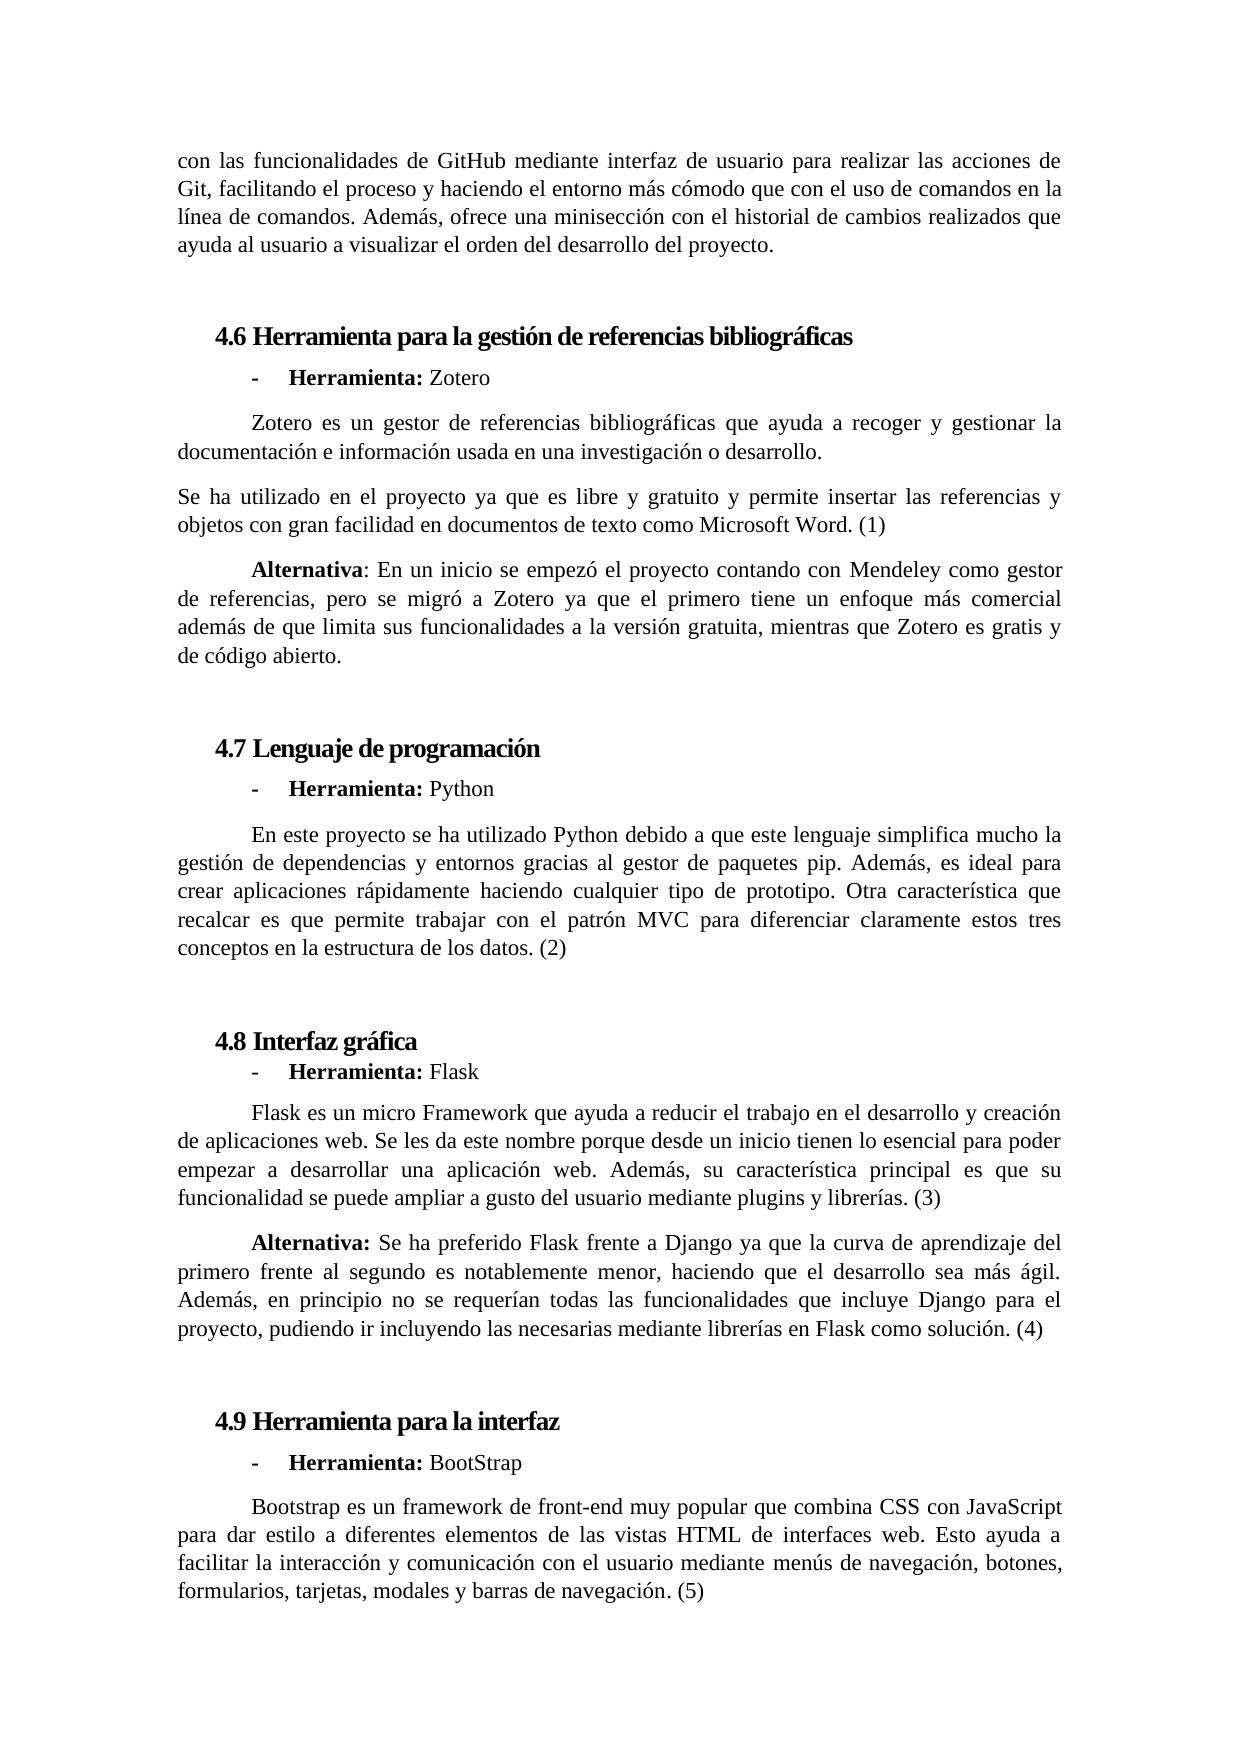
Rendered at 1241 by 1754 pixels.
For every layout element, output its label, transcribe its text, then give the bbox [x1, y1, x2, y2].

list Herramienta: Python [251, 776, 1063, 802]
list Herramienta: Flask [251, 1058, 1063, 1084]
list Herramienta para la gestión de referencias bibliográficas [215, 321, 1063, 352]
list Herramienta: Zotero [251, 364, 1063, 391]
list Lenguaje de programación [215, 732, 1063, 763]
text Alternativa: En un inicio se empezó el proyecto contando con Mendeley como gestor de referencias, pero se migró a Zotero ya que el primero tiene un enfoque más comercial además de que limita sus funcionalidades a la versión gratuita, mientras que Zotero es gratis y de código abierto. [177, 556, 1063, 668]
text En este proyecto se ha utilizado Python debido a que este lenguaje simplifica mucho la gestión de dependencias y entornos gracias al gestor de paquetes pip. Además, es ideal para crear aplicaciones rápidamente haciendo cualquier tipo de prototipo. Otra característica que recalcar es que permite trabajar con el patrón MVC para diferenciar claramente estos tres conceptos en la estructura de los datos. (2) [177, 821, 1063, 961]
text Bootstrap es un framework de front-end muy popular que combina CSS con JavaScript para dar estilo a diferentes elementos de las vistas HTML de interfaces web. Esto ayuda a facilitar la interacción y comunicación con el usuario mediante menús de navegación, botones, formularios, tarjetas, modales y barras de navegación. (5) [177, 1493, 1063, 1603]
text Zotero es un gestor de referencias bibliográficas que ayuda a recoger y gestionar la documentación e información usada en una investigación o desarrollo. [177, 409, 1063, 464]
text Se ha utilizado en el proyecto ya que es libre y gratuito y permite insertar las referencias y objetos con gran facilidad en documentos de texto como Microsoft Word. (1) [177, 483, 1063, 538]
list Herramienta: BootStrap [251, 1449, 1063, 1475]
text Alternativa: Se ha preferido Flask frente a Django ya que la curva de aprendizaje del primero frente al segundo es notablemente menor, haciendo que el desarrollo sea más ágil. Además, en principio no se requerían todas las funcionalidades que incluye Django para el proyecto, pudiendo ir incluyendo las necesarias mediante librerías en Flask como solución. (4) [177, 1229, 1063, 1341]
text Flask es un micro Framework que ayuda a reducir el trabajo en el desarrollo y creación de aplicaciones web. Se les da este nombre porque desde un inicio tienen lo esencial para poder empezar a desarrollar una aplicación web. Además, su característica principal es que su funcionalidad se puede ampliar a gusto del usuario mediante plugins y librerías. (3) [177, 1099, 1063, 1211]
list Interfaz gráfica [215, 1024, 1063, 1056]
list Herramienta para la interfaz [215, 1405, 1063, 1436]
